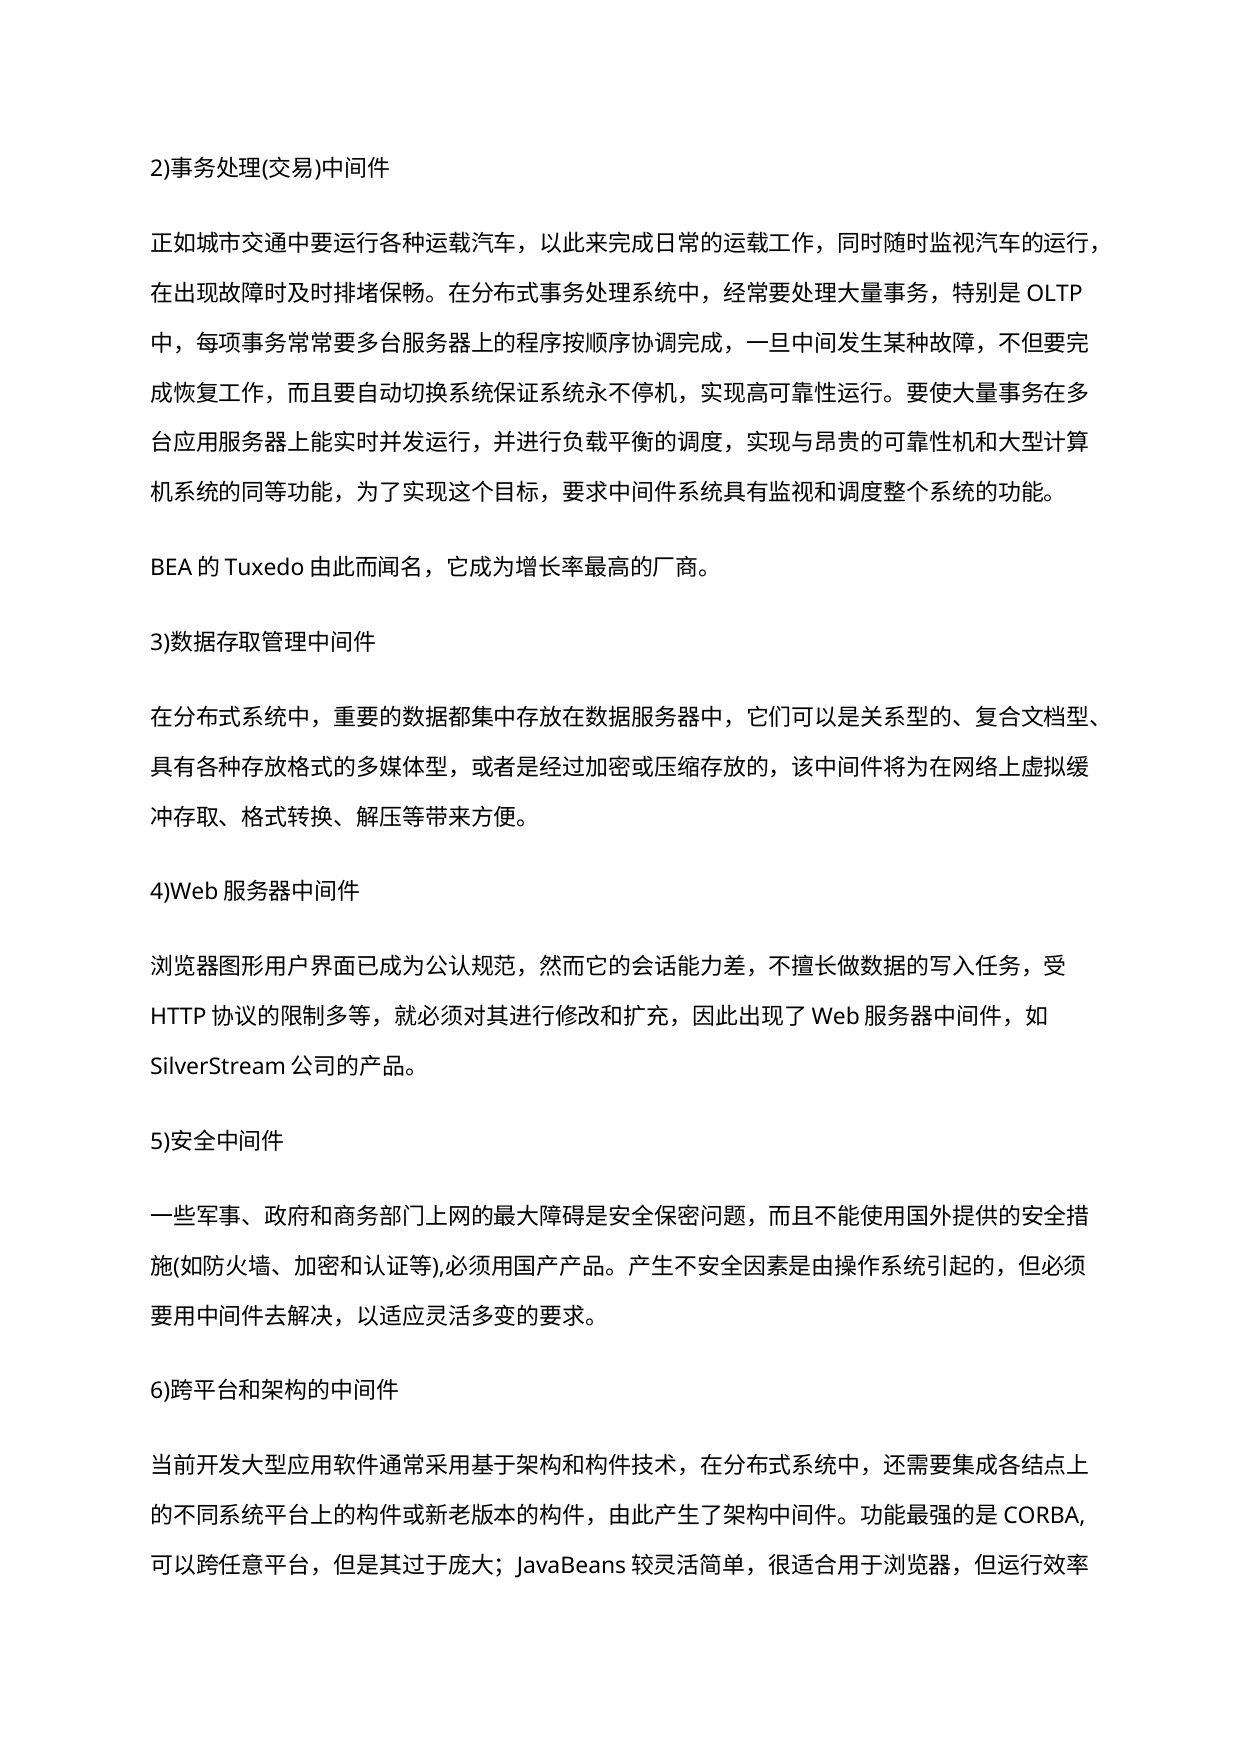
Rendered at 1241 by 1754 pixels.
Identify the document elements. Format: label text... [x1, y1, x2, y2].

text 3)数据存取管理中间件 [150, 624, 1090, 657]
text 浏览器图形用户界面已成为公认规范，然而它的会话能力差，不擅长做数据的写入任务，受HTTP协议的限制多等，就必须对其进行修改和扩充，因此出现了Web服务器中间件，如SilverStream公司的产品。 [150, 948, 1090, 1081]
text 一些军事、政府和商务部门上网的最大障碍是安全保密问题，而且不能使用国外提供的安全措施(如防火墙、加密和认证等),必须用国产产品。产生不安全因素是由操作系统引起的，但必须要用中间件去解决，以适应灵活多变的要求。 [150, 1198, 1090, 1331]
text BEA的Tuxedo由此而闻名，它成为增长率最高的厂商。 [150, 549, 1090, 582]
text 5)安全中间件 [150, 1123, 1090, 1156]
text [150, 1447, 1090, 1580]
text 2)事务处理(交易)中间件 [150, 150, 1090, 183]
text 6)跨平台和架构的中间件 [150, 1372, 1090, 1406]
text 4)Web服务器中间件 [150, 873, 1090, 907]
text 正如城市交通中要运行各种运载汽车，以此来完成日常的运载工作，同时随时监视汽车的运行，在出现故障时及时排堵保畅。在分布式事务处理系统中，经常要处理大量事务，特别是 OLTP中，每项事务常常要多台服务器上的程序按顺序协调完成，一旦中间发生某种故障，不但要完成恢复工作，而且要自动切换系统保证系统永不停机，实现高可靠性运行。要使大量事务在多台应用服务器上能实时并发运行，并进行负载平衡的调度，实现与昂贵的可靠性机和大型计算机系统的同等功能，为了实现这个目标，要求中间件系统具有监视和调度整个系统的功能。 [150, 225, 1090, 507]
text 在分布式系统中，重要的数据都集中存放在数据服务器中，它们可以是关系型的、复合文档型、具有各种存放格式的多媒体型，或者是经过加密或压缩存放的，该中间件将为在网络上虚拟缓冲存取、格式转换、解压等带来方便。 [150, 699, 1090, 832]
